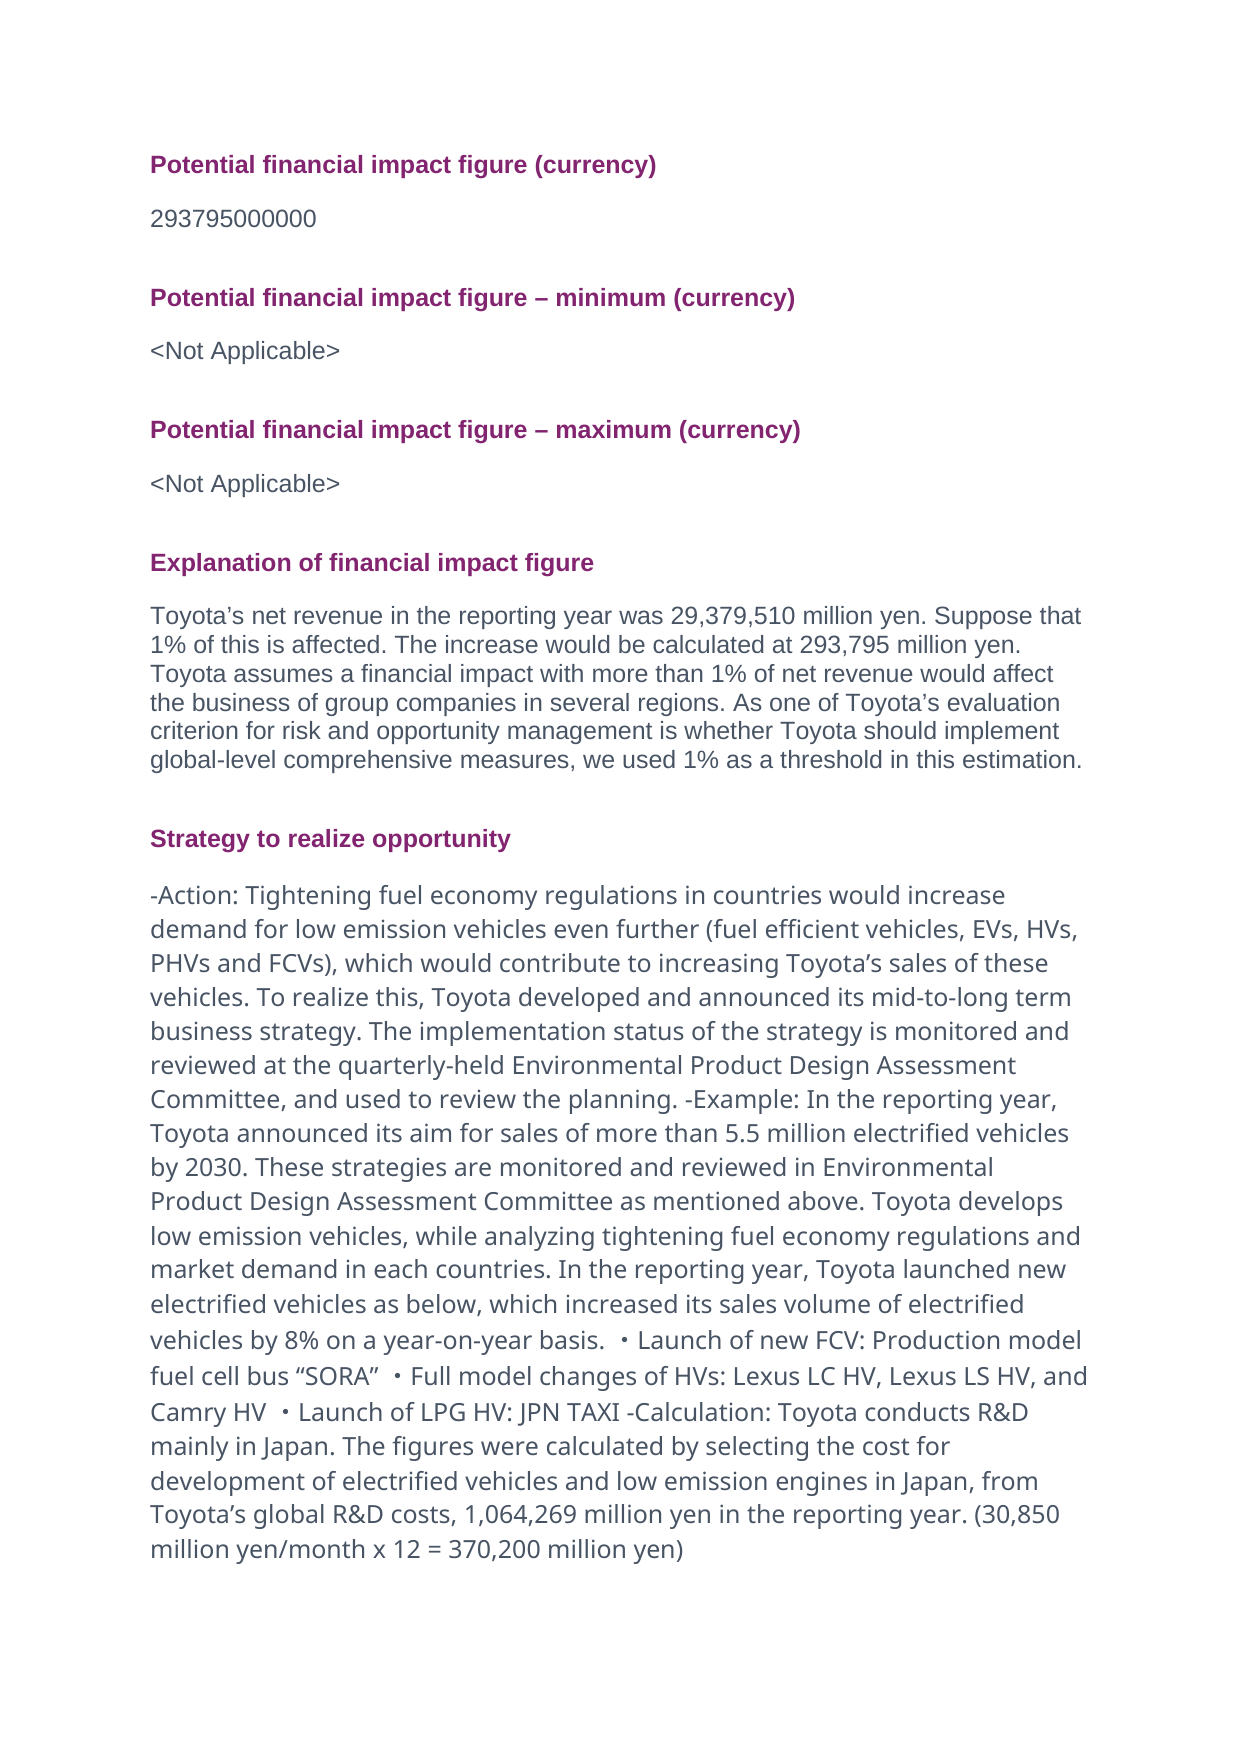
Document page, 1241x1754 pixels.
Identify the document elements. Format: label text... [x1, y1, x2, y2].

text <Not Applicable> [150, 336, 1090, 365]
text Toyota’s net revenue in the reporting year was 29,379,510 million yen. Suppose that 1% of this is affected. The increase would be calculated at 293,795 million yen. Toyota assumes a financial impact with more than 1% of net revenue would affect the business of group companies in several regions. As one of Toyota’s evaluation criterion for risk and opportunity management is whether Toyota should implement global-level comprehensive measures, we used 1% as a threshold in this estimation. [150, 601, 1090, 774]
subtitle Potential financial impact figure (currency) [150, 150, 1090, 179]
subtitle Potential financial impact figure – maximum (currency) [150, 415, 1090, 444]
subtitle Potential financial impact figure – minimum (currency) [150, 282, 1090, 311]
text 293795000000 [150, 204, 1090, 232]
subtitle Strategy to realize opportunity [150, 824, 1090, 852]
text <Not Applicable> [150, 469, 1090, 497]
subtitle Explanation of financial impact figure [150, 547, 1090, 576]
text -Action: Tightening fuel economy regulations in countries would increase demand for low emission vehicles even further (fuel efficient vehicles, EVs, HVs, PHVs and FCVs), which would contribute to increasing Toyota’s sales of these vehicles. To realize this, Toyota developed and announced its mid-to-long term business strategy. The implementation status of the strategy is monitored and reviewed at the quarterly-held Environmental Product Design Assessment Committee, and used to review the planning. -Example: In the reporting year, Toyota announced its aim for sales of more than 5.5 million electrified vehicles by 2030. These strategies are monitored and reviewed in Environmental Product Design Assessment Committee as mentioned above. Toyota develops low emission vehicles, while analyzing tightening fuel economy regulations and market demand in each countries. In the reporting year, Toyota launched new electrified vehicles as below, which increased its sales volume of electrified vehicles by 8% on a year-on-year basis. ・Launch of new FCV: Production model fuel cell bus “SORA” ・Full model changes of HVs: Lexus LC HV, Lexus LS HV, and Camry HV ・Launch of LPG HV: JPN TAXI -Calculation: Toyota conducts R&D mainly in Japan. The figures were calculated by selecting the cost for development of electrified vehicles and low emission engines in Japan, from Toyota’s global R&D costs, 1,064,269 million yen in the reporting year. (30,850 million yen/month x 12 = 370,200 million yen) [150, 877, 1090, 1565]
